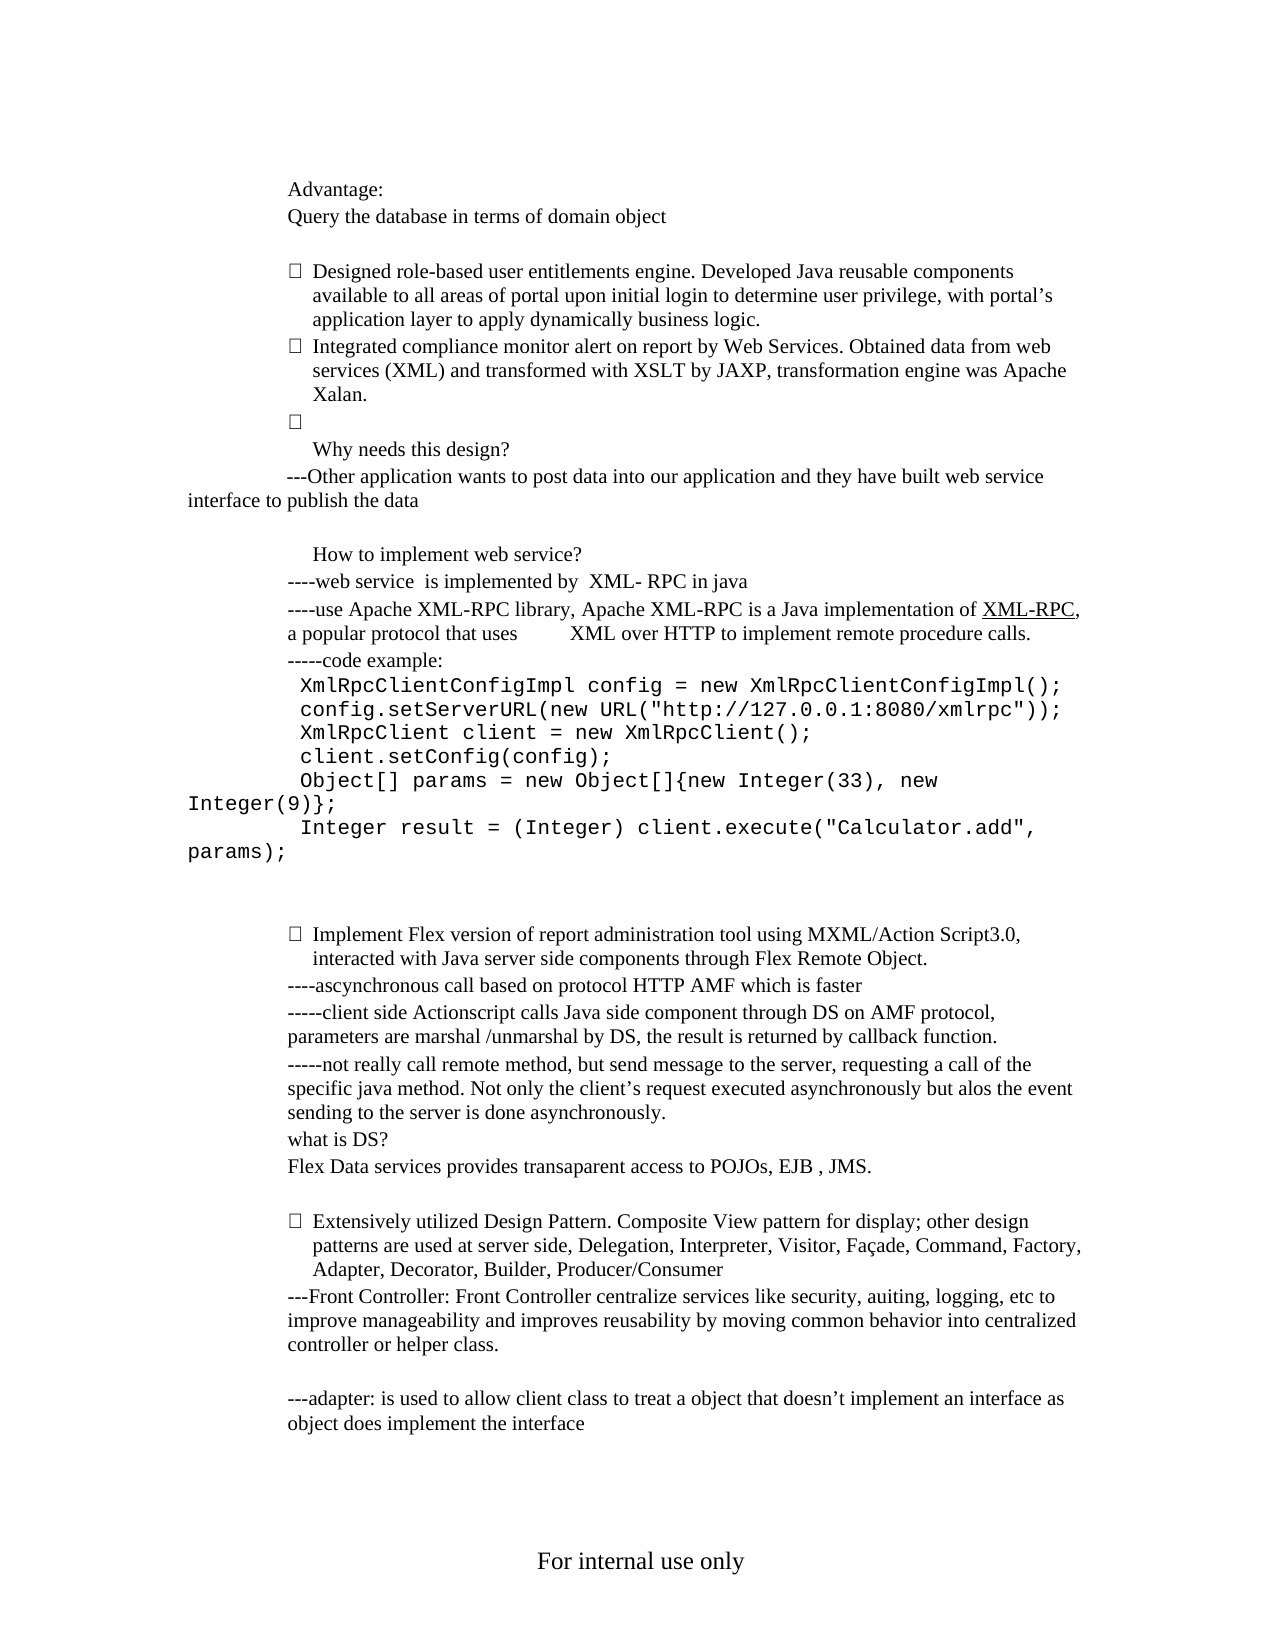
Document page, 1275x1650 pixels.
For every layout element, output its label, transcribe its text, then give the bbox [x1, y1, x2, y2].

text -----code example: [287, 648, 1087, 672]
text Object[] params = new Object[]{new Integer(33), new Integer(9)}; [187, 770, 1087, 817]
text  [287, 409, 1087, 433]
text XmlRpcClient client = new XmlRpcClient(); [187, 722, 1087, 746]
text ----web service is implemented by XML- RPC in java [287, 569, 1087, 593]
text config.setServerURL(new URL("http://127.0.0.1:8080/xmlrpc")); [187, 699, 1087, 722]
text Query the database in terms of domain object [287, 204, 1087, 228]
text XmlRpcClientConfigImpl config = new XmlRpcClientConfigImpl(); [187, 675, 1087, 699]
text ---Front Controller: Front Controller centralize services like security, auiting, logging, etc to improve manageability and improves reusability by moving common behavior into centralized controller or helper class. [287, 1284, 1087, 1356]
text -----client side Actionscript calls Java side component through DS on AMF protocol, parameters are marshal /unmarshal by DS, the result is returned by callback function. [287, 1000, 1087, 1048]
text ---Other application wants to post data into our application and they have built web service interface to publish the data [187, 464, 1087, 512]
text Integer result = (Integer) client.execute("Calculator.add", params); [187, 817, 1087, 864]
text -----not really call remote method, but send message to the server, requesting a call of the specific java method. Not only the client’s request executed asynchronously but alos the event sending to the server is done asynchronously. [287, 1052, 1087, 1124]
text How to implement web service? [312, 542, 1087, 566]
text  Extensively utilized Design Pattern. Composite View pattern for display; other design patterns are used at server side, Delegation, Interpreter, Visitor, Façade, Command, Factory, Adapter, Decorator, Builder, Producer/Consumer [287, 1208, 1087, 1281]
text  Implement Flex version of report administration tool using MXML/Action Script3.0, interacted with Java server side components through Flex Remote Object. [287, 922, 1087, 970]
text Flex Data services provides transaparent access to POJOs, EJB , JMS. [287, 1154, 1087, 1178]
text what is DS? [287, 1127, 1087, 1151]
text  Integrated compliance monitor alert on report by Web Services. Obtained data from web services (XML) and transformed with XSLT by JAXP, transformation engine was Apache Xalan. [287, 334, 1087, 406]
text  Designed role-based user entitlements engine. Developed Java reusable components available to all areas of portal upon initial login to determine user privilege, with portal’s application layer to apply dynamically business logic. [287, 259, 1087, 331]
text ----ascynchronous call based on protocol HTTP AMF which is faster [287, 973, 1087, 997]
text client.setConfig(config); [187, 746, 1087, 770]
text ----use Apache XML-RPC library, Apache XML-RPC is a Java implementation of XML-RPC, a popular protocol that uses XML over HTTP to implement remote procedure calls. [287, 597, 1087, 645]
text Why needs this design? [312, 437, 1087, 461]
text Advantage: [287, 177, 1087, 201]
text ---adapter: is used to allow client class to treat a object that doesn’t implement an interface as object does implement the interface [287, 1386, 1087, 1434]
